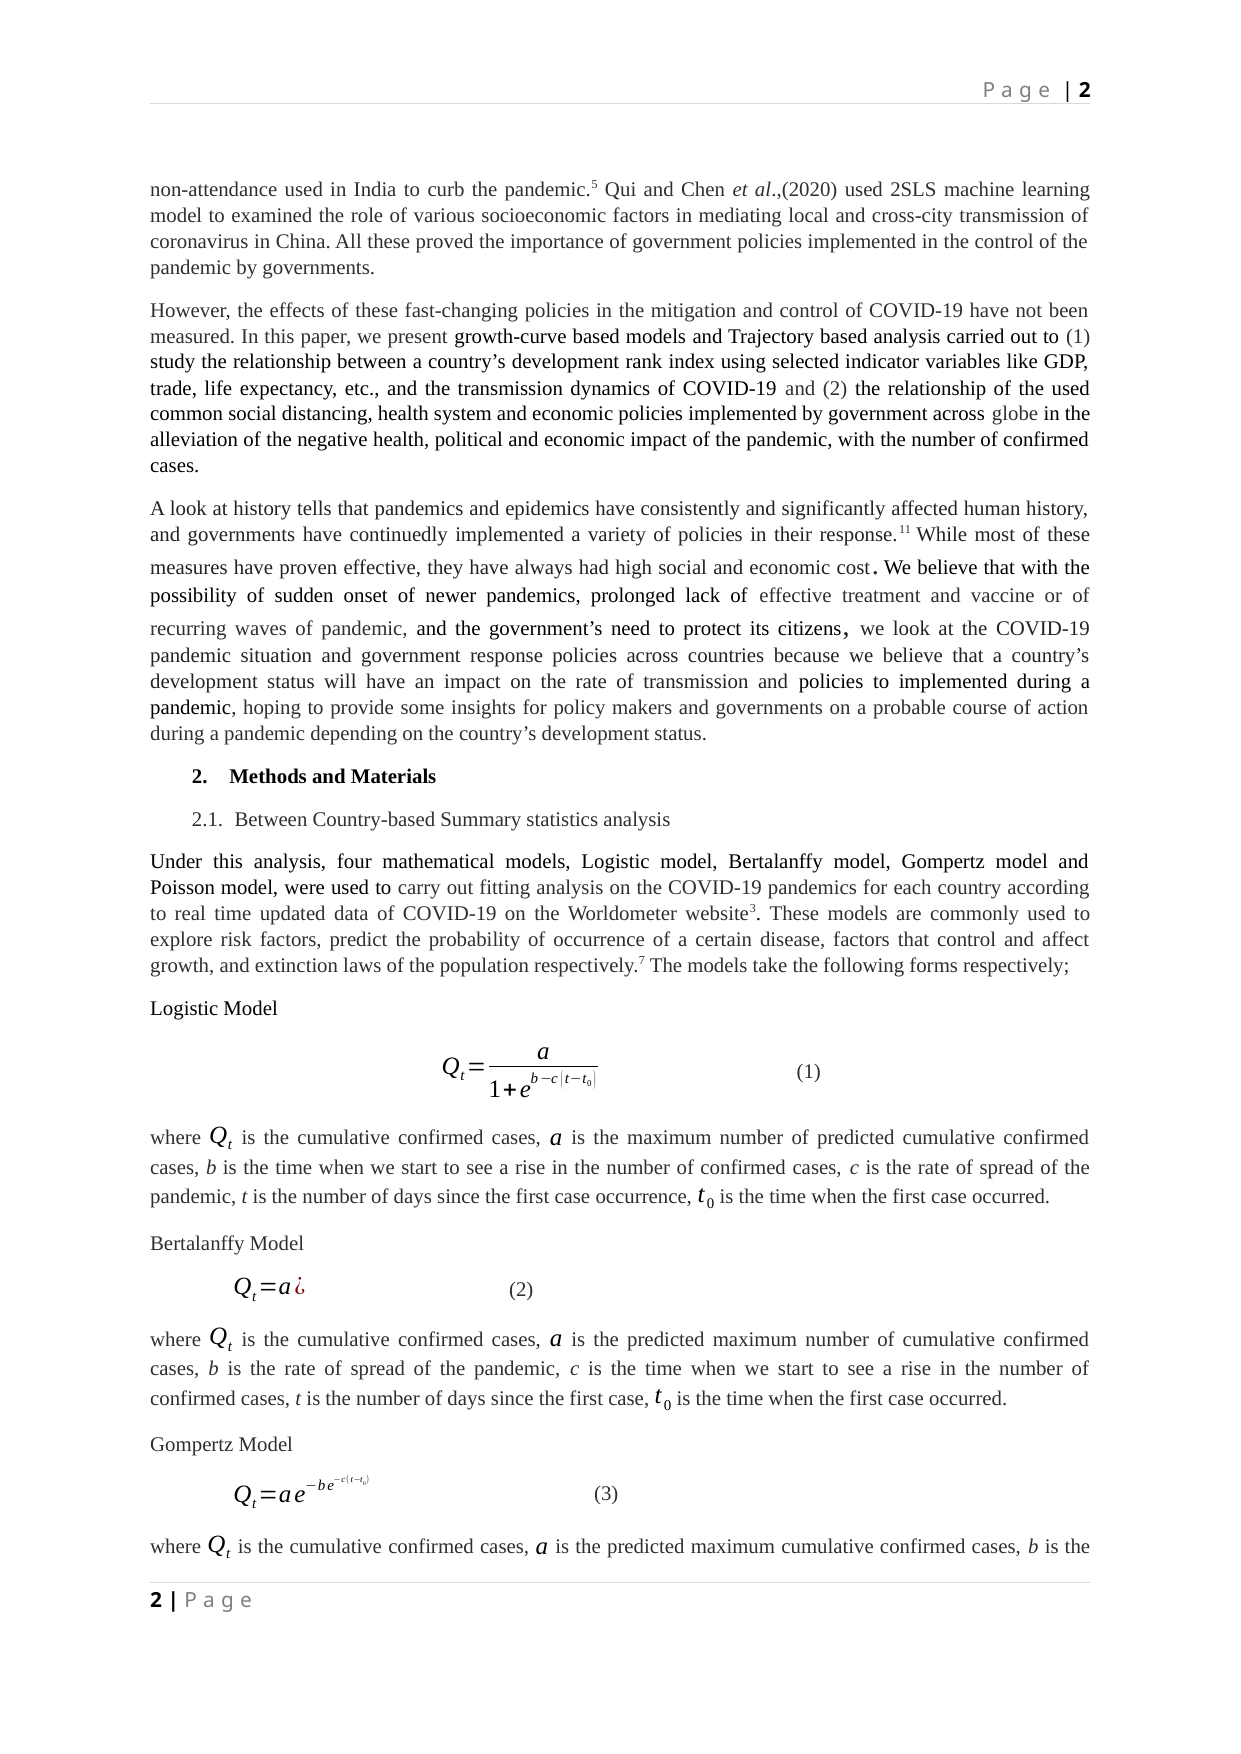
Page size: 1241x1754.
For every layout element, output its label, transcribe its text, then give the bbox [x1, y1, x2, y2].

list (3) [221, 1474, 1090, 1512]
list (2) [221, 1273, 1090, 1304]
text Bertalanffy Model [150, 1230, 1090, 1254]
text Gompertz Model [150, 1432, 1090, 1456]
text where is the cumulative confirmed cases, is the predicted maximum number of cumulative confirmed cases, b is the rate of spread of the pandemic, c is the time when we start to see a rise in the number of confirmed cases, t is the number of days since the first case, is the time when the first case occurred. [150, 1323, 1090, 1413]
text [150, 1531, 1090, 1562]
text A look at history tells that pandemics and epidemics have consistently and significantly affected human history, and governments have continuedly implemented a variety of policies in their response.11 While most of these measures have proven effective, they have always had high social and economic cost. We believe that with the possibility of sudden onset of newer pandemics, prolonged lack of effective treatment and vaccine or of recurring waves of pandemic, and the government’s need to protect its citizens, we look at the COVID-19 pandemic situation and government response policies across countries because we believe that a country’s development status will have an impact on the rate of transmission and policies to implemented during a pandemic, hoping to provide some insights for policy makers and governments on a probable course of action during a pandemic depending on the country’s development status. [150, 667, 1090, 745]
text However, the effects of these fast-changing policies in the mitigation and control of COVID-19 have not been measured. In this paper, we present growth-curve based models and Trajectory based analysis carried out to (1) study the relationship between a country’s development rank index using selected indicator variables like GDP, trade, life expectancy, etc., and the transmission dynamics of COVID-19 and (2) the relationship of the used common social distancing, health system and economic policies implemented by government across globe in the alleviation of the negative health, political and economic impact of the pandemic, with the number of confirmed cases. [150, 298, 1090, 477]
text (1) [150, 1038, 1090, 1103]
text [150, 177, 1090, 279]
text A look at history tells that pandemics and epidemics have consistently and significantly affected human history, and governments have continuedly implemented a variety of policies in their response.11 While most of these measures have proven effective, they have always had high social and economic cost. We believe that with the possibility of sudden onset of newer pandemics, prolonged lack of effective treatment and vaccine or of recurring waves of pandemic, and the government’s need to protect its citizens, we look at the COVID-19 pandemic situation and government response policies across countries because we believe that a country’s development status will have an impact on the rate of transmission and policies to implemented during a pandemic, hoping to provide some insights for policy makers and governments on a probable course of action during a pandemic depending on the country’s development status. [150, 520, 1090, 644]
text where is the cumulative confirmed cases, is the maximum number of predicted cumulative confirmed cases, b is the time when we start to see a rise in the number of confirmed cases, c is the rate of spread of the pandemic, t is the number of days since the first case occurrence, is the time when the first case occurred. [150, 1121, 1090, 1212]
list Between Country-based Summary statistics analysis [192, 806, 1090, 831]
text Logistic Model [150, 995, 1090, 1019]
text Under this analysis, four mathematical models, Logistic model, Bertalanffy model, Gompertz model and Poisson model, were used to carry out fitting analysis on the COVID-19 pandemics for each country according to real time updated data of COVID-19 on the Worldometer website3. These models are commonly used to explore risk factors, predict the probability of occurrence of a certain disease, factors that control and affect growth, and extinction laws of the population respectively.7 The models take the following forms respectively; [150, 849, 1090, 977]
list Methods and Materials [192, 764, 1090, 788]
